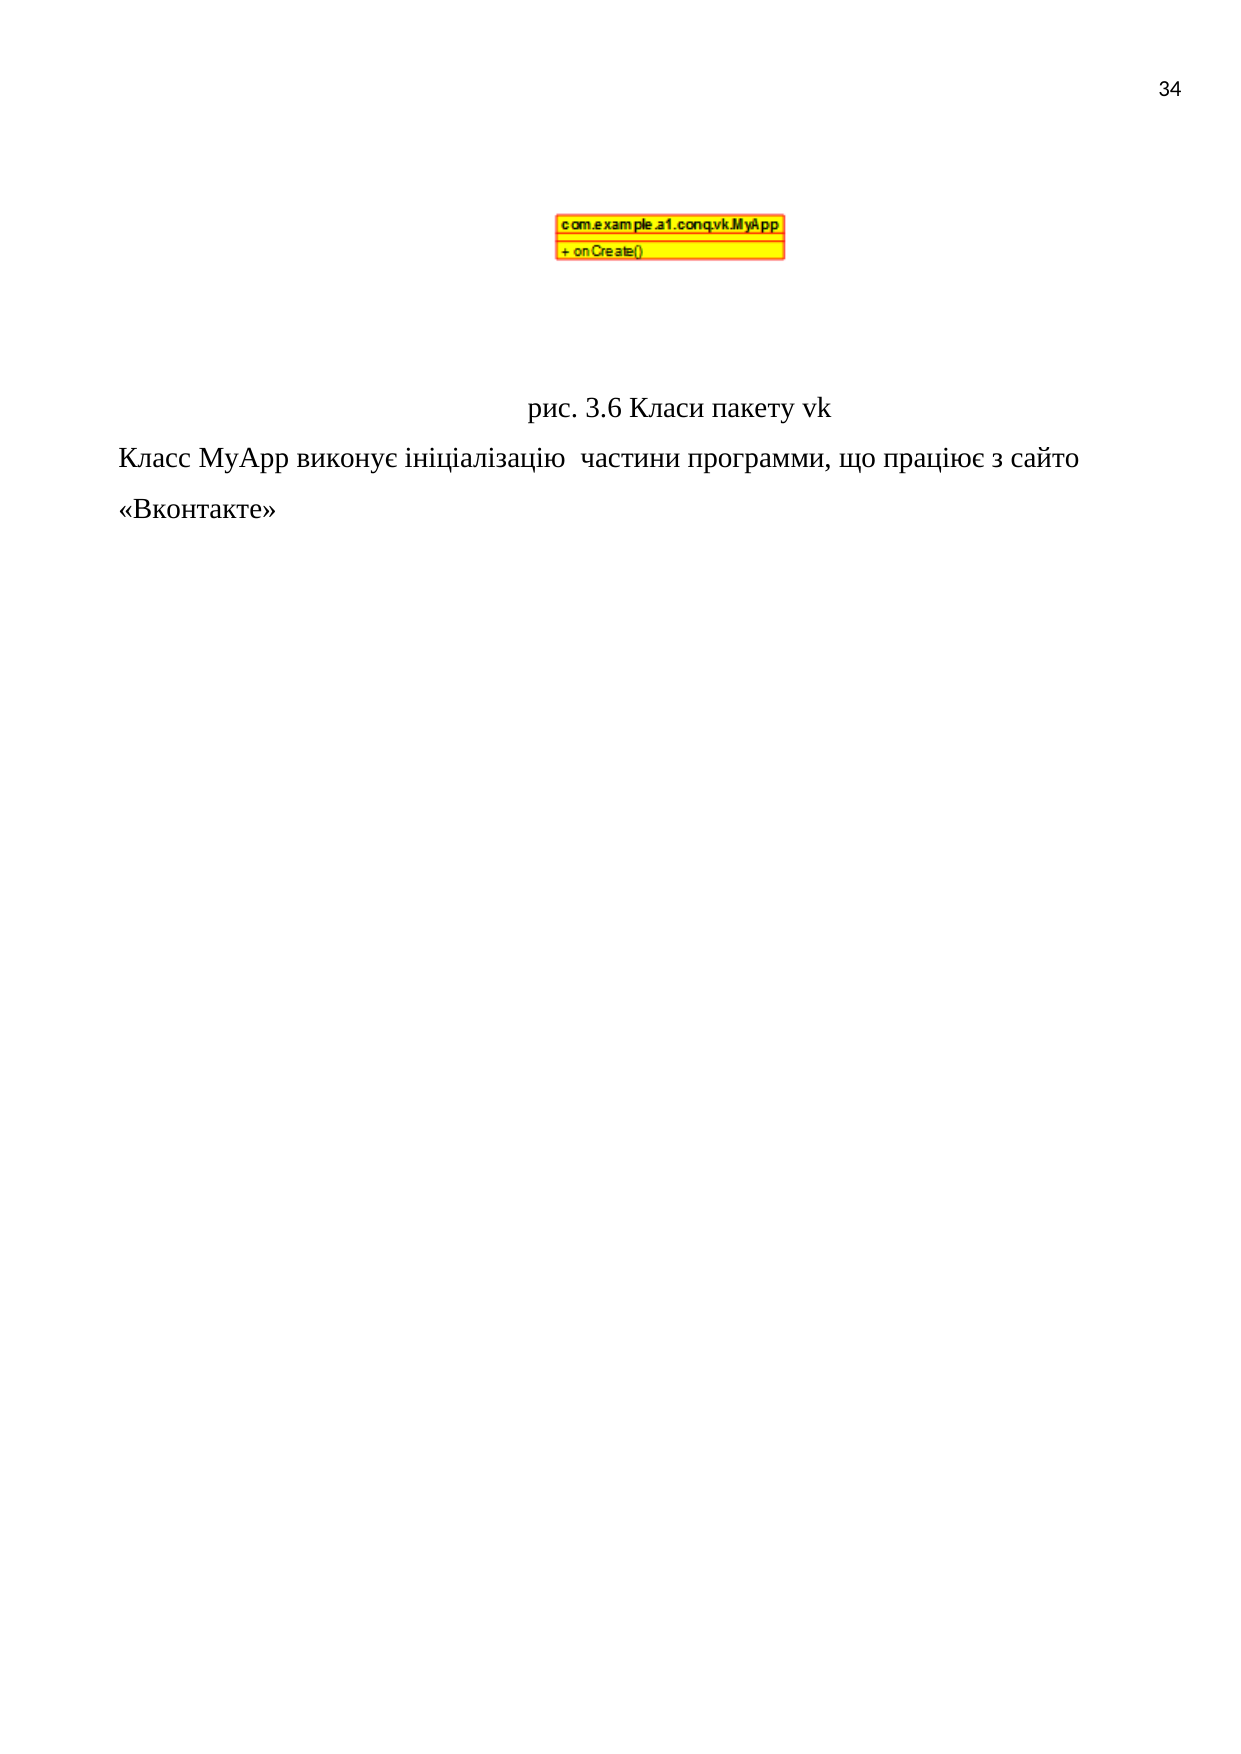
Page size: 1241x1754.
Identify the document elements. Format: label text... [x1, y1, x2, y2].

subtitle Класс MyApp виконує ініціалізацію частини программи, що праціює з сайто «Вконтакте» [118, 440, 1181, 524]
text рис. 3.6 Класи пакету vk [118, 390, 1181, 424]
picture [480, 130, 820, 379]
